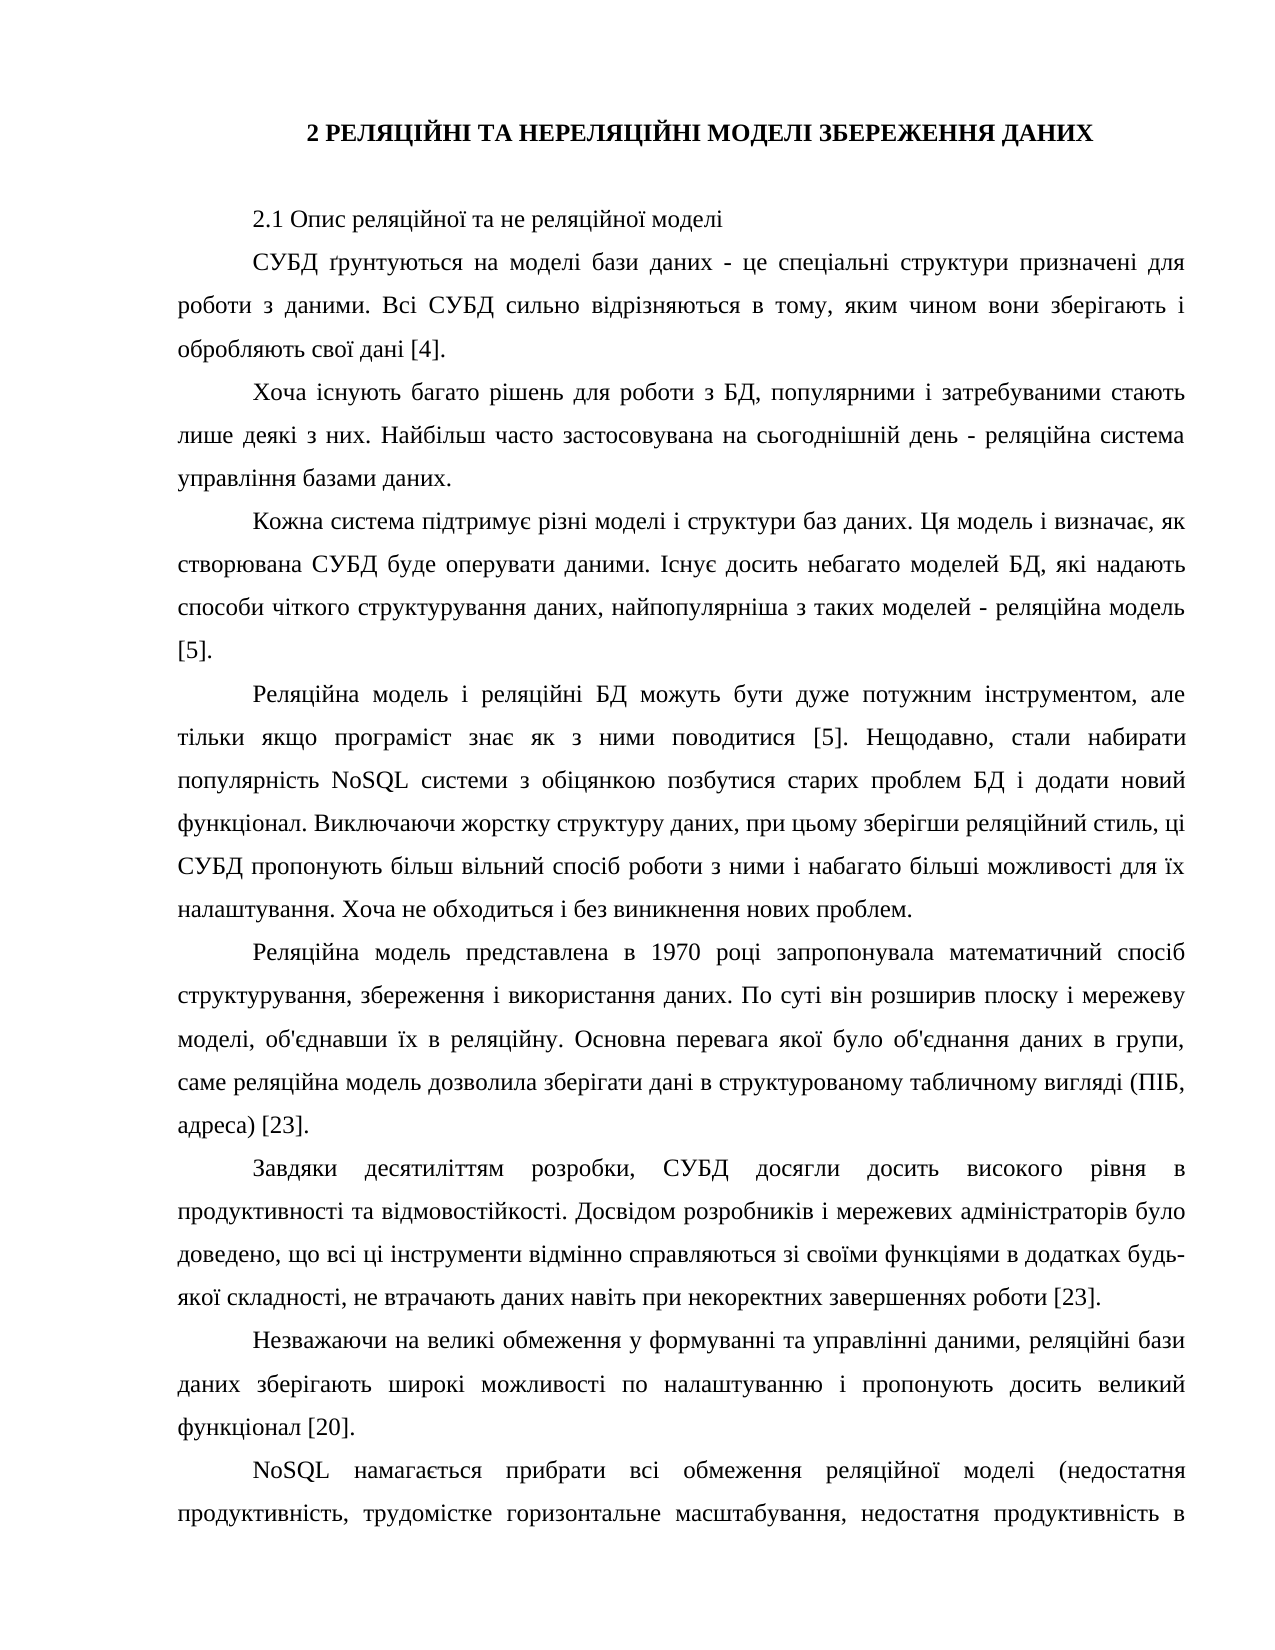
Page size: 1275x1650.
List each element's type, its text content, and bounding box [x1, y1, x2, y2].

text 2.1 Опис реляційної та не реляційної моделі [177, 204, 1186, 233]
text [177, 1455, 1186, 1527]
text 2 РЕЛЯЦІЙНІ ТА НЕРЕЛЯЦІЙНІ МОДЕЛІ ЗБЕРЕЖЕННЯ ДАНИХ [177, 118, 1186, 147]
text Кожна система підтримує різні моделі і структури баз даних. Ця модель і визначає, як створювана СУБД буде оперувати даними. Існує досить небагато моделей БД, які надають способи чіткого структурування даних, найпопулярніша з таких моделей - реляційна модель [5]. [177, 506, 1186, 664]
text Реляційна модель представлена в 1970 році запропонувала математичний спосіб структурування, збереження і використання даних. По суті він розширив плоску і мережеву моделі, об'єднавши їх в реляційну. Основна перевага якої було об'єднання даних в групи, саме реляційна модель дозволила зберігати дані в структурованому табличному вигляді (ПІБ, адреса) [23]. [177, 937, 1186, 1139]
text Реляційна модель і реляційні БД можуть бути дуже потужним інструментом, але тільки якщо програміст знає як з ними поводитися [5]. Нещодавно, стали набирати популярність NoSQL системи з обіцянкою позбутися старих проблем БД і додати новий функціонал. Виключаючи жорстку структуру даних, при цьому зберігши реляційний стиль, ці СУБД пропонують більш вільний спосіб роботи з ними і набагато більші можливості для їх налаштування. Хоча не обходиться і без виникнення нових проблем. [177, 679, 1186, 923]
text СУБД ґрунтуються на моделі бази даних - це спеціальні структури призначені для роботи з даними. Всі СУБД сильно відрізняються в тому, яким чином вони зберігають і обробляють свої дані [4]. [177, 247, 1186, 362]
text Хоча існують багато рішень для роботи з БД, популярними і затребуваними стають лише деякі з них. Найбільш часто застосовувана на сьогоднішній день - реляційна система управління базами даних. [177, 377, 1186, 492]
text Незважаючи на великі обмеження у формуванні та управлінні даними, реляційні бази даних зберігають широкі можливості по налаштуванню і пропонують досить великий функціонал [20]. [177, 1326, 1186, 1441]
text Завдяки десятиліттям розробки, СУБД досягли досить високого рівня в продуктивності та відмовостійкості. Досвідом розробників і мережевих адміністраторів було доведено, що всі ці інструменти відмінно справляються зі своїми функціями в додатках будь-якої складності, не втрачають даних навіть при некоректних завершеннях роботи [23]. [177, 1153, 1186, 1311]
